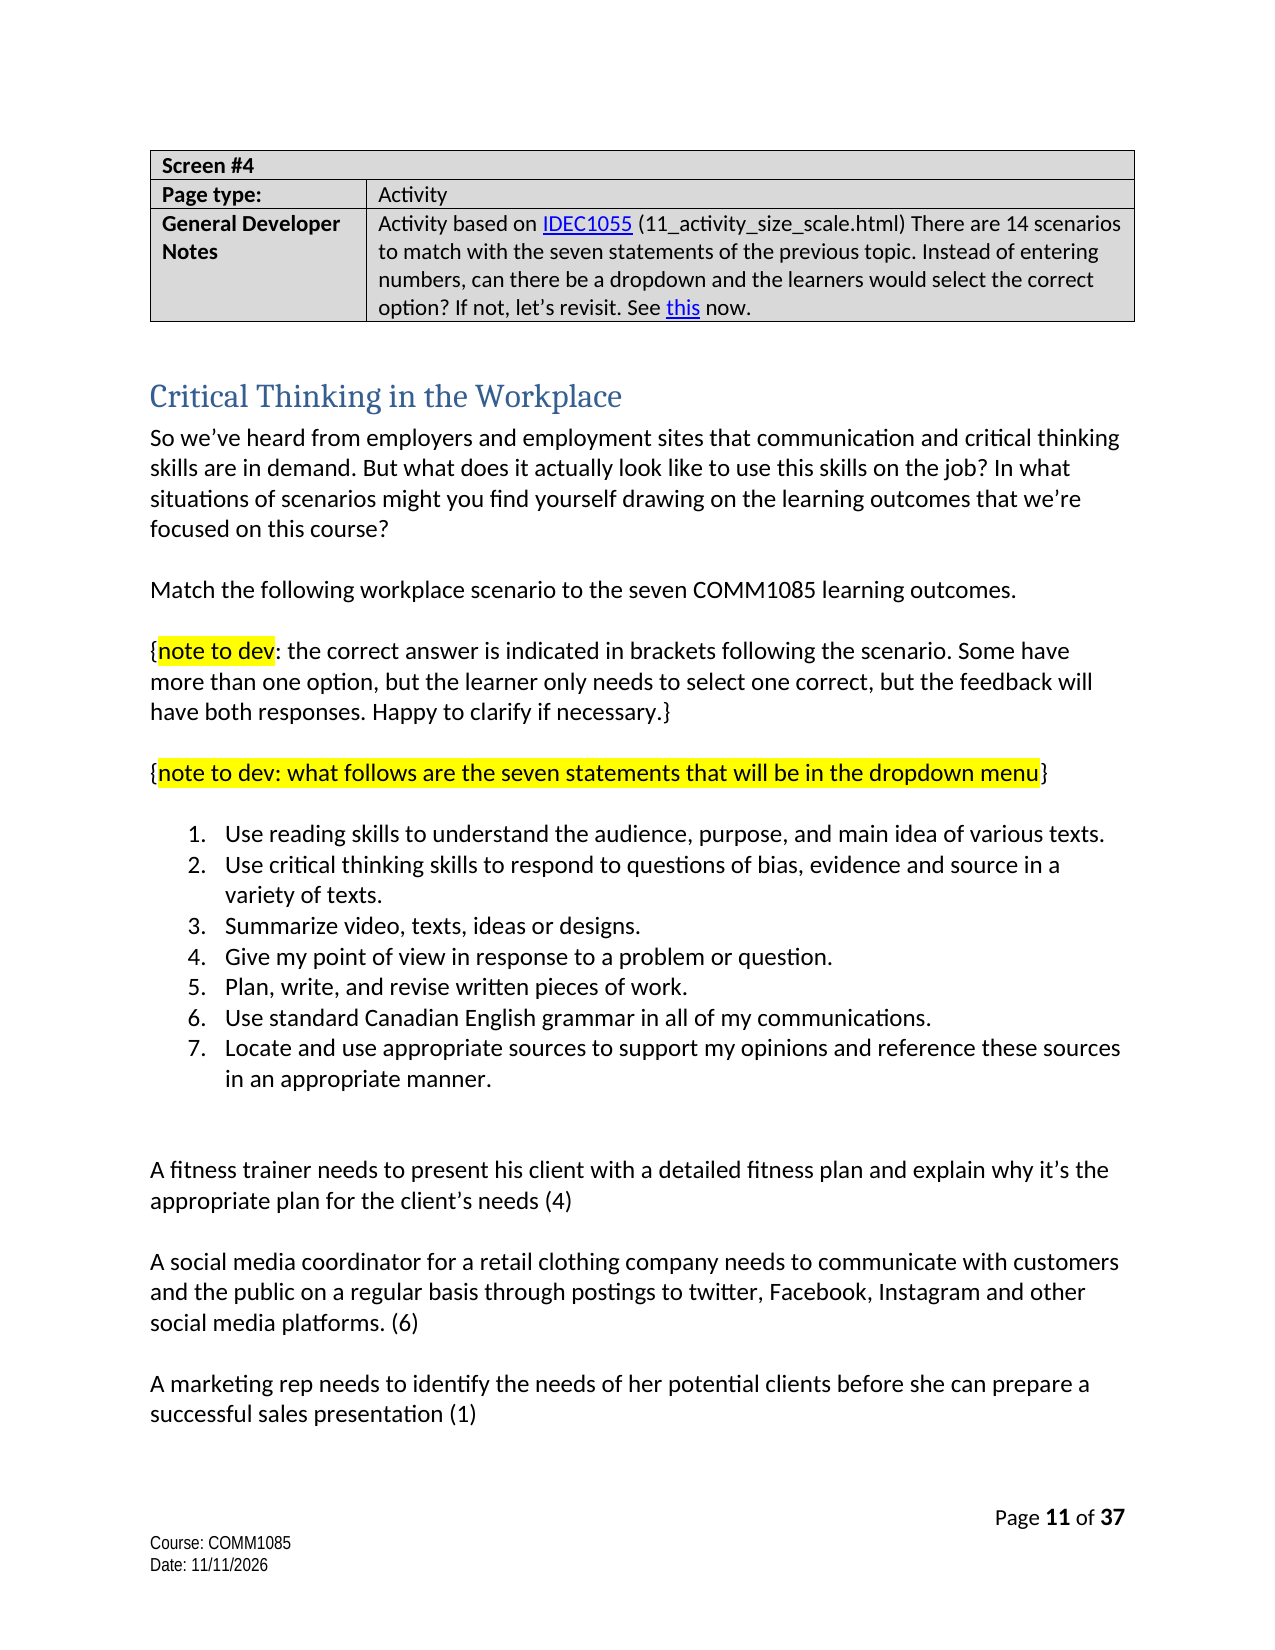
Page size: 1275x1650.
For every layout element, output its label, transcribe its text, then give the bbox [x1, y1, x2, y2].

table_cell General Developer Notes [151, 209, 366, 321]
table_cell Activity based on IDEC1055 (11_activity_size_scale.html) There are 14 scenarios to match with the seven statements of the previous topic. Instead of entering numbers, can there be a dropdown and the learners would select the correct option? If not, let’s revisit. See this now. [367, 209, 1134, 321]
list Use standard Canadian English grammar in all of my communications. [187, 1002, 1125, 1032]
list Use critical thinking skills to respond to questions of bias, evidence and source in a variety of texts. [187, 849, 1125, 910]
text A fitness trainer needs to present his client with a detailed fitness plan and explain why it’s the appropriate plan for the client’s needs (4) [150, 1154, 1125, 1215]
list Give my point of view in response to a problem or question. [187, 941, 1125, 971]
list Plan, write, and revise written pieces of work. [187, 971, 1125, 1002]
text So we’ve heard from employers and employment sites that communication and critical thinking skills are in demand. But what does it actually look like to use this skills on the job? In what situations of scenarios might you find yourself drawing on the learning outcomes that we’re focused on this course? [150, 422, 1125, 544]
table_cell Page type: [151, 180, 366, 208]
table_header Screen # [151, 151, 1134, 179]
table_cell Activity [367, 180, 1134, 208]
list Use reading skills to understand the audience, purpose, and main idea of various texts. [187, 819, 1125, 849]
subtitle Critical Thinking in the Workplace [150, 378, 1125, 416]
text Match the following workplace scenario to the seven COMM1085 learning outcomes. [150, 574, 1125, 605]
list Summarize video, texts, ideas or designs. [187, 910, 1125, 941]
text {note to dev: the correct answer is indicated in brackets following the scenario. Some have more than one option, but the learner only needs to select one correct, but the feedback will have both responses. Happy to clarify if necessary.} [150, 636, 1125, 727]
list Locate and use appropriate sources to support my opinions and reference these sources in an appropriate manner. [187, 1032, 1125, 1093]
text A social media coordinator for a retail clothing company needs to communicate with customers and the public on a regular basis through postings to twitter, Facebook, Instagram and other social media platforms. (6) [150, 1246, 1125, 1337]
text A marketing rep needs to identify the needs of her potential clients before she can prepare a successful sales presentation (1) [150, 1368, 1125, 1429]
